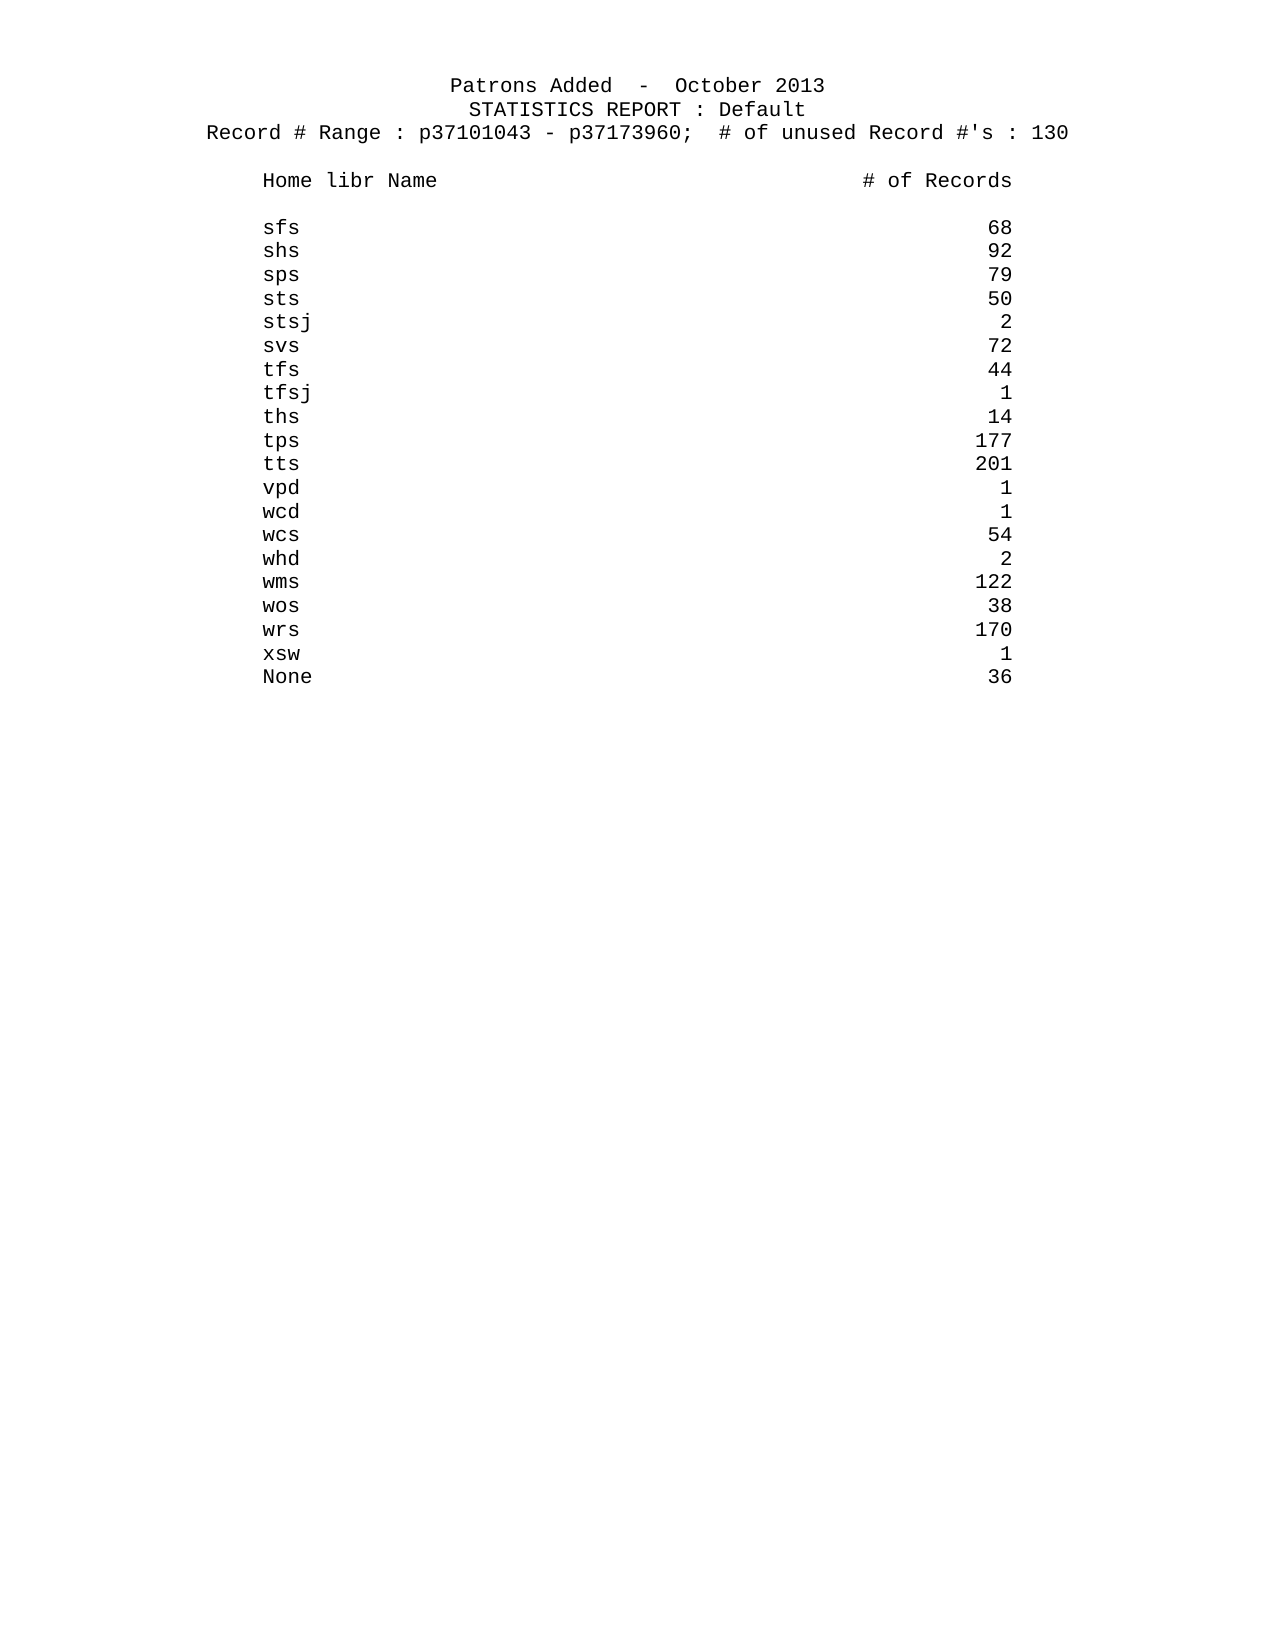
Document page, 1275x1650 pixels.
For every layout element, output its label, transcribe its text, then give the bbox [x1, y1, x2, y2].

text STATISTICS REPORT : Default [75, 99, 1200, 122]
text tps 177 [75, 430, 1200, 453]
text ths 14 [75, 406, 1200, 430]
text Record # Range : p37101043 - p37173960; # of unused Record #'s : 130 [75, 122, 1200, 146]
text wms 122 [75, 572, 1200, 595]
text Patrons Added - October 2013 [75, 75, 1200, 99]
text None 36 [75, 666, 1200, 690]
text wcs 54 [75, 524, 1200, 548]
text wcd 1 [75, 501, 1200, 524]
text stsj 2 [75, 311, 1200, 335]
text vpd 1 [75, 477, 1200, 501]
text shs 92 [75, 241, 1200, 264]
text tfsj 1 [75, 382, 1200, 406]
text whd 2 [75, 548, 1200, 572]
text svs 72 [75, 335, 1200, 359]
text tts 201 [75, 453, 1200, 477]
text wos 38 [75, 595, 1200, 619]
text Home libr Name # of Records [75, 169, 1200, 193]
text sps 79 [75, 264, 1200, 288]
text sts 50 [75, 288, 1200, 311]
text xsw 1 [75, 642, 1200, 666]
text wrs 170 [75, 619, 1200, 642]
text sfs 68 [75, 217, 1200, 241]
text tfs 44 [75, 359, 1200, 382]
